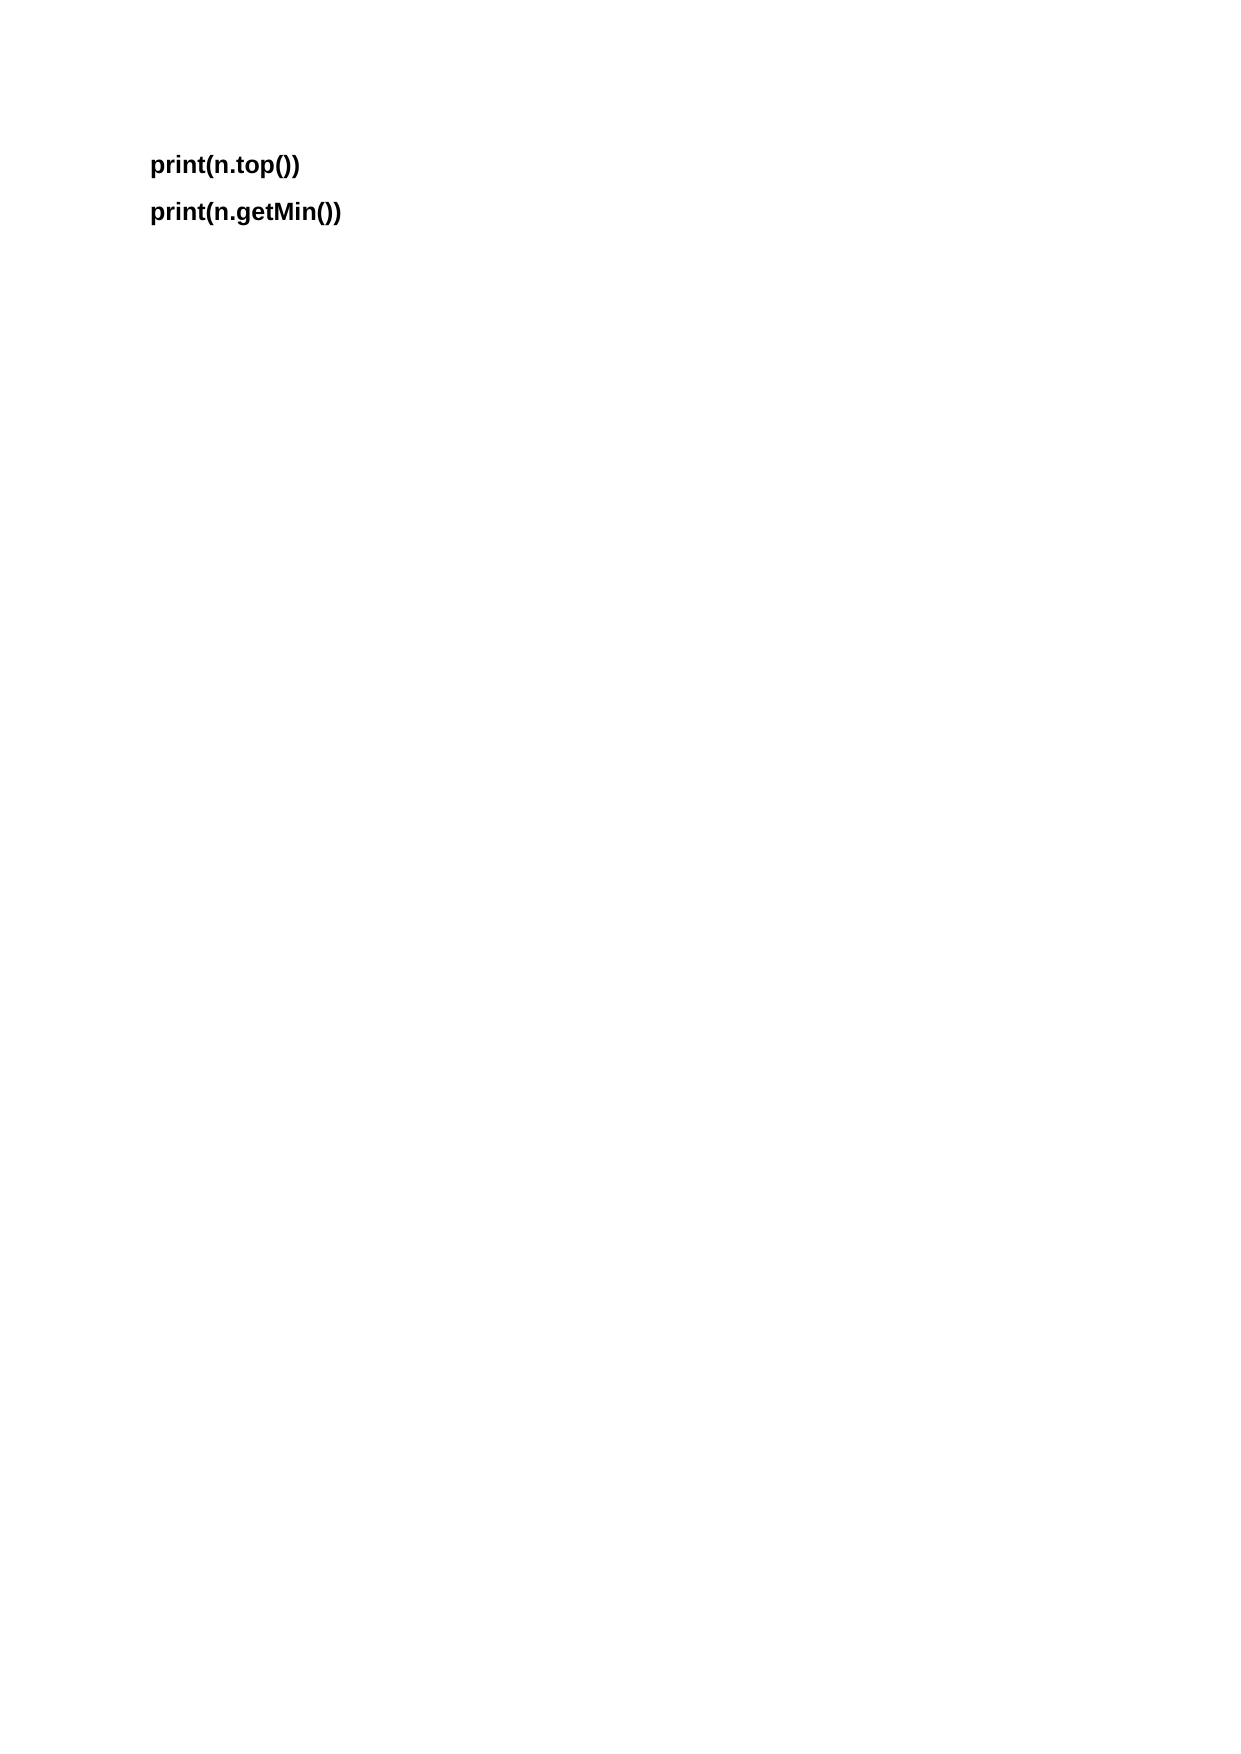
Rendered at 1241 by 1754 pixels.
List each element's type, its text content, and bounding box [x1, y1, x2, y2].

text print(n.top()) [150, 150, 1090, 179]
text print(n.getMin()) [150, 197, 1090, 226]
